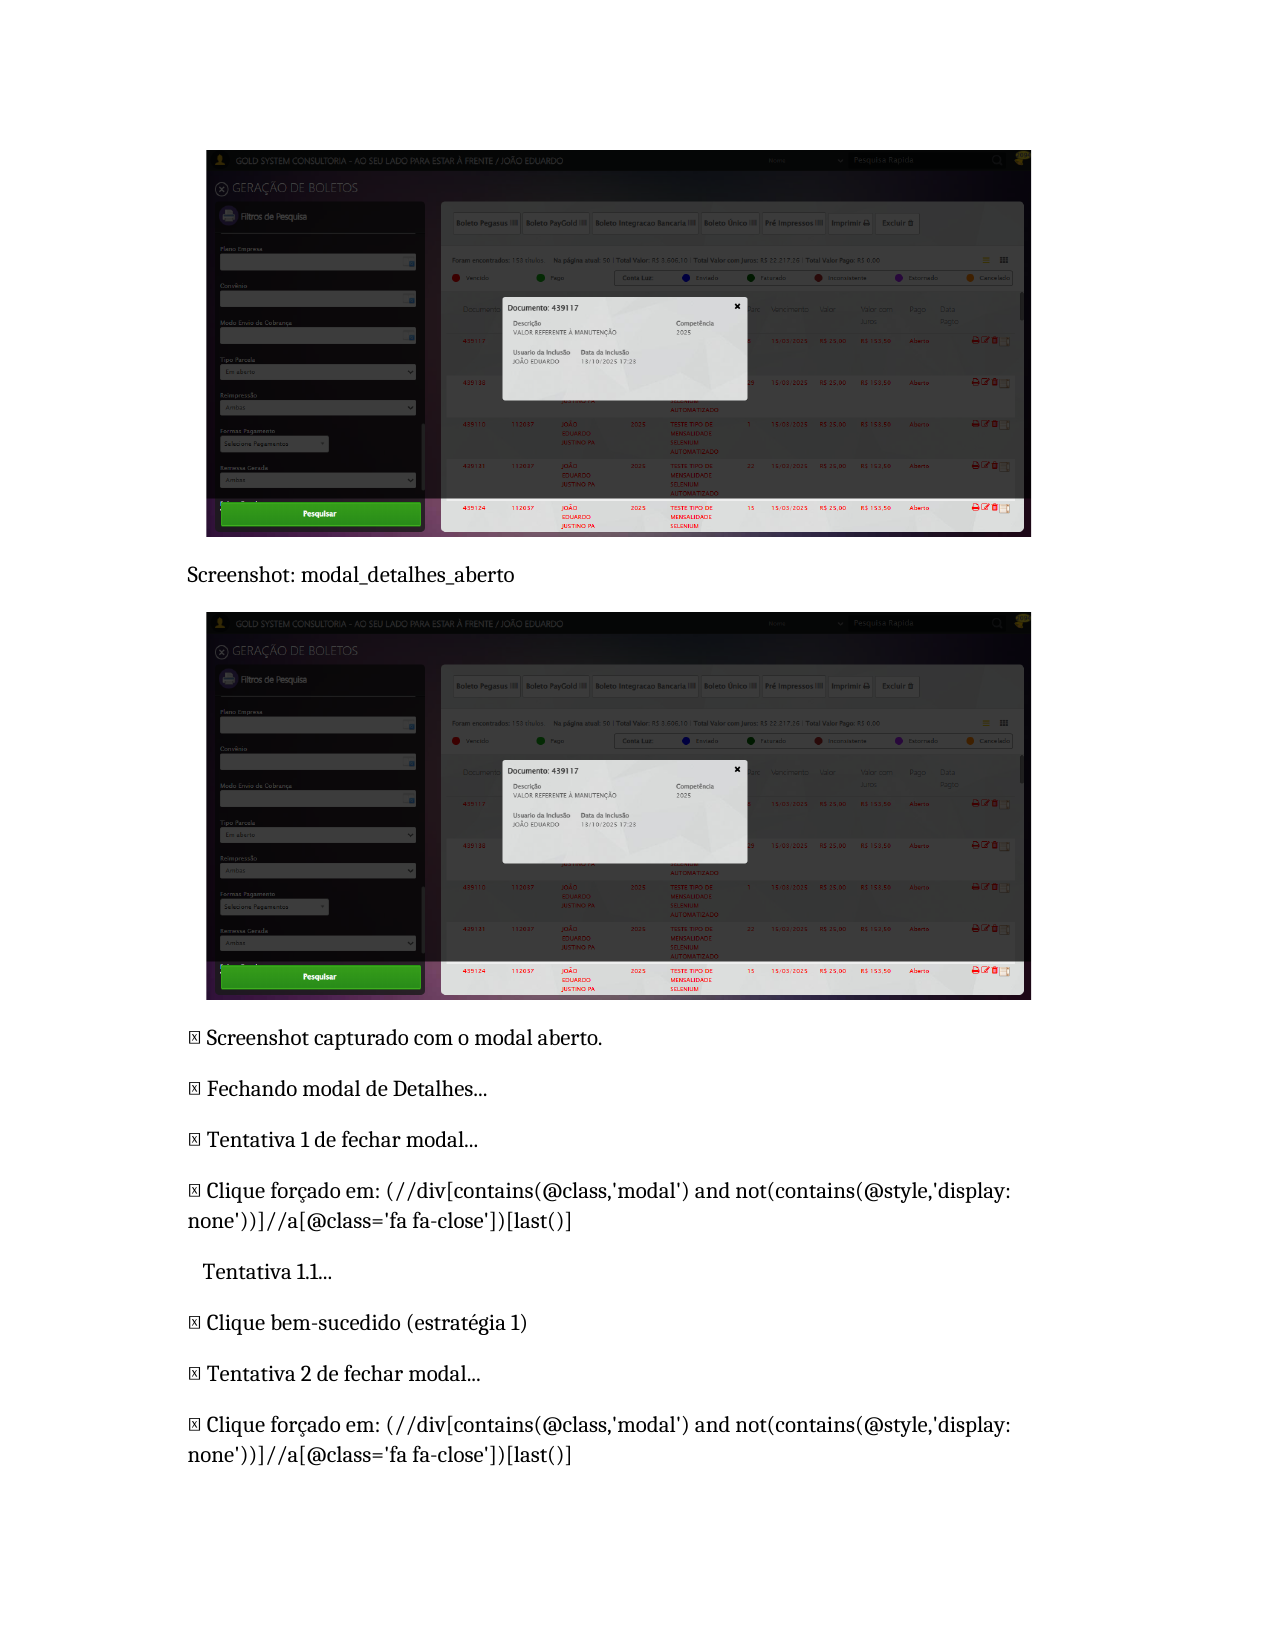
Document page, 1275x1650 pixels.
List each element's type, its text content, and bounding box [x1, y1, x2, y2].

picture [206, 612, 1032, 1000]
text 🧩 Tentativa 1 de fechar modal... [187, 1127, 1087, 1153]
text 🎯 Clique forçado em: (//div[contains(@class,'modal') and not(contains(@style,'display: none'))]//a[@class='fa fa-close'])[last()] [187, 1178, 1087, 1234]
text 🧩 Tentativa 2 de fechar modal... [187, 1361, 1087, 1387]
text Tentativa 1.1... [187, 1259, 1087, 1285]
text 🔄 Fechando modal de Detalhes... [187, 1076, 1087, 1102]
text Screenshot: modal_detalhes_aberto [187, 562, 1087, 588]
picture [206, 150, 1032, 537]
text 🎯 Clique forçado em: (//div[contains(@class,'modal') and not(contains(@style,'display: none'))]//a[@class='fa fa-close'])[last()] [187, 1412, 1087, 1469]
text 📸 Screenshot capturado com o modal aberto. [187, 1024, 1087, 1051]
text ✅ Clique bem-sucedido (estratégia 1) [187, 1310, 1087, 1336]
